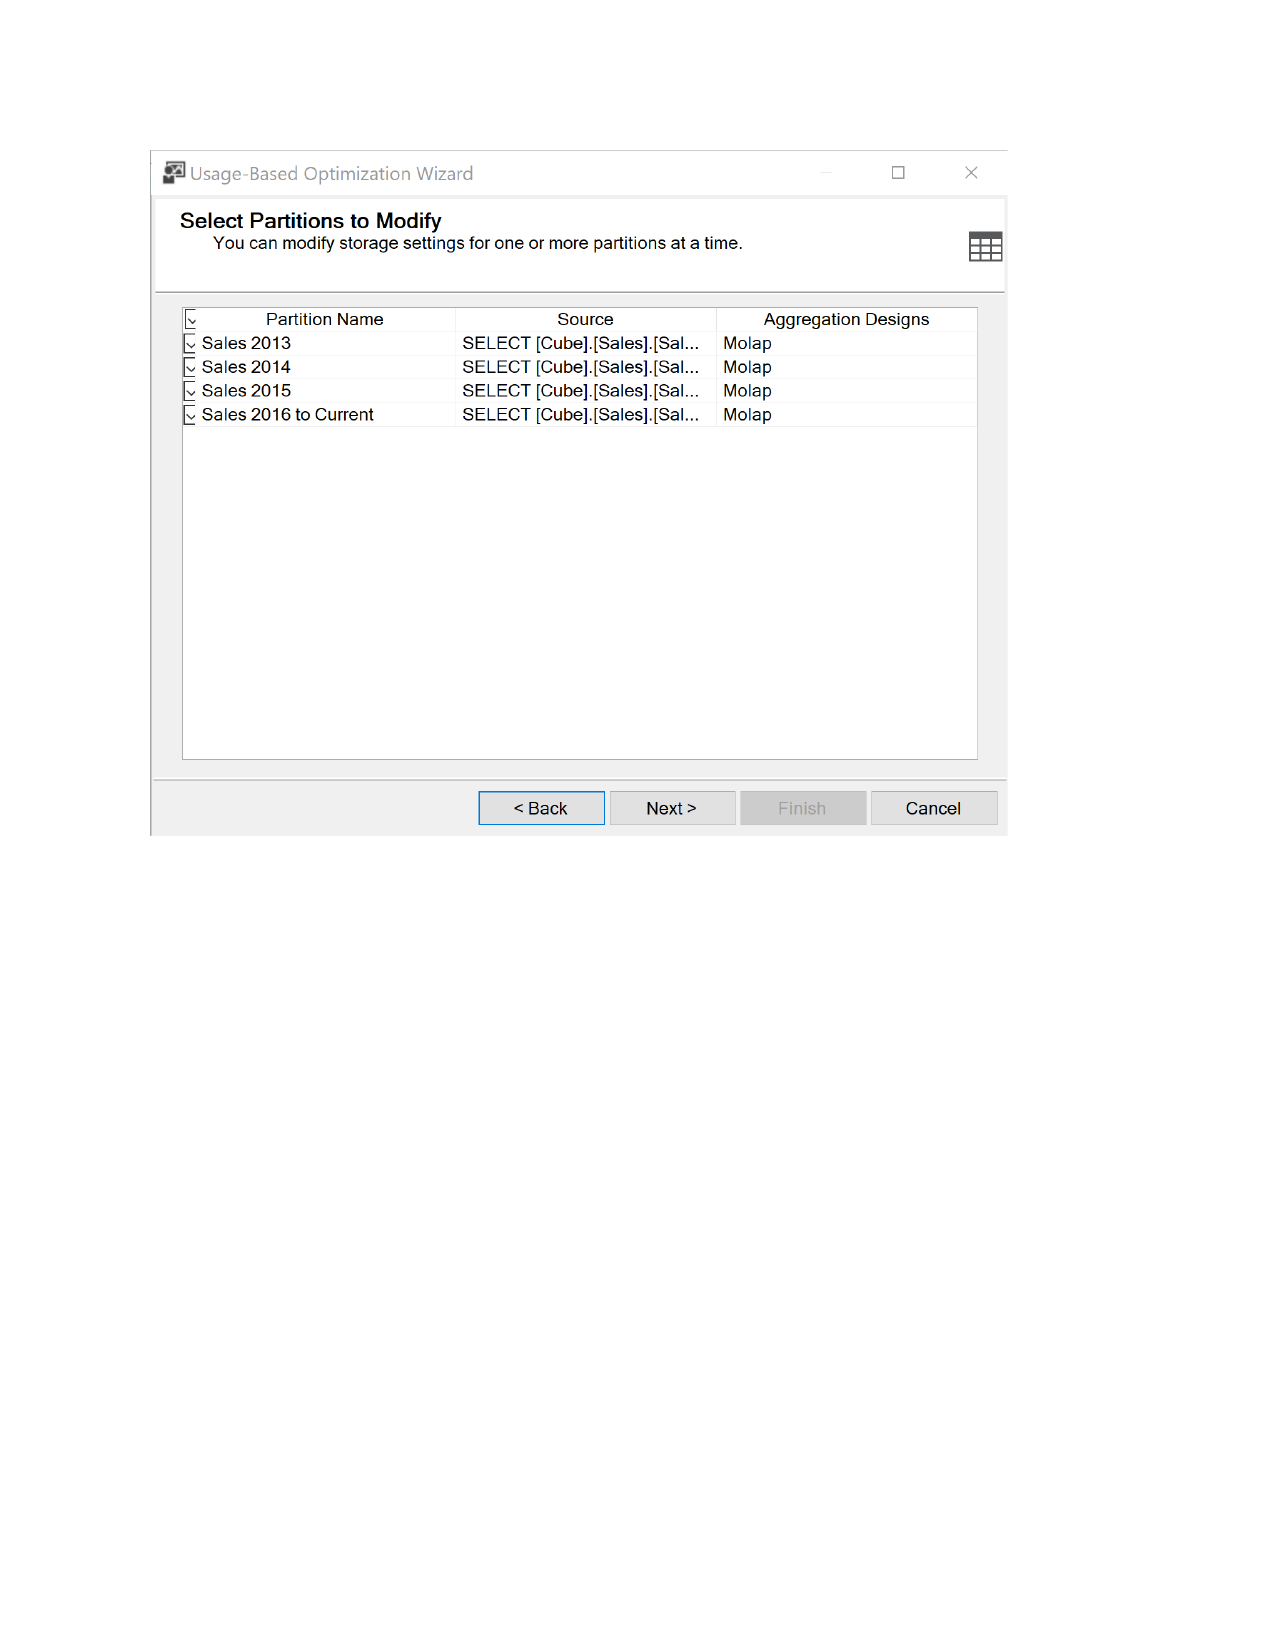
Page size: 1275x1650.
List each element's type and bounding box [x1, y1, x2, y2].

picture [150, 150, 1008, 836]
